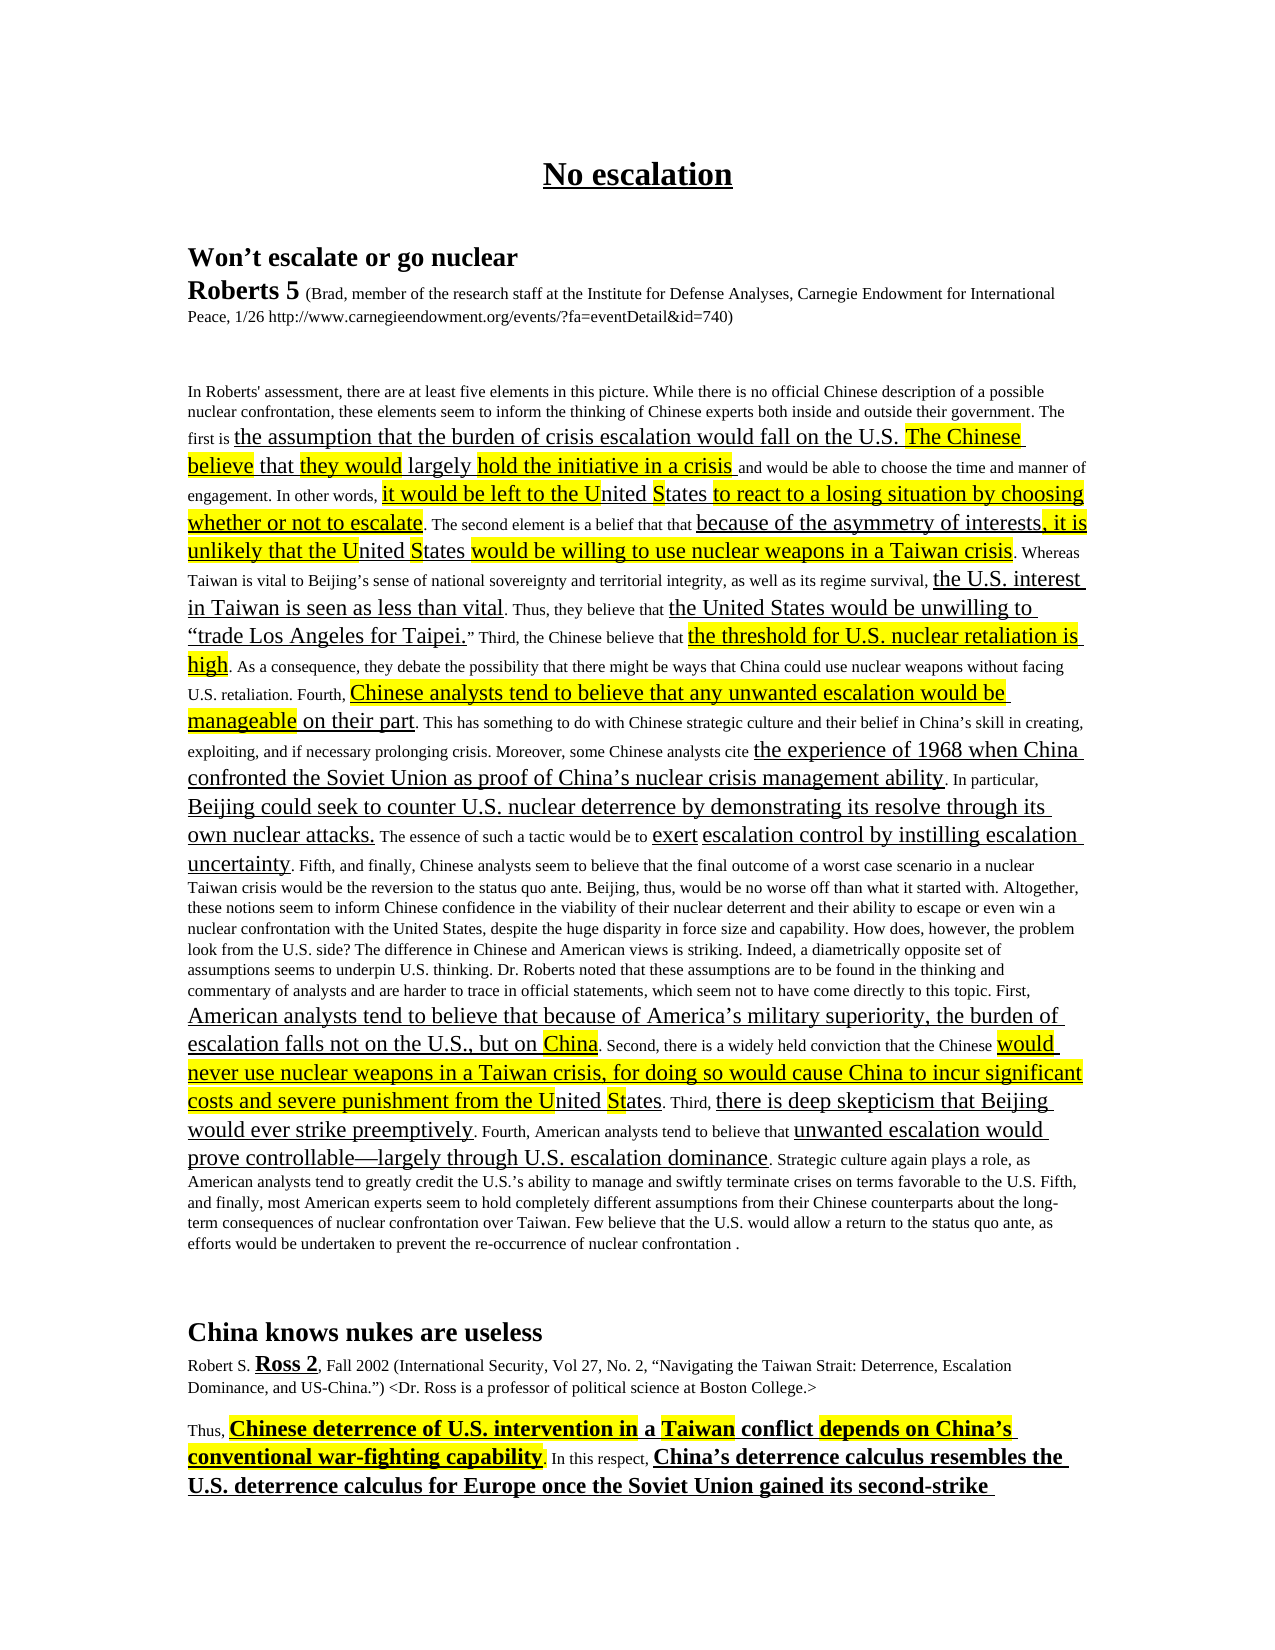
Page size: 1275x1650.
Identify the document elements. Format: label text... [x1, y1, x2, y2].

subtitle China knows nukes are useless [187, 1316, 1087, 1347]
text Roberts 5 (Brad, member of the research staff at the Institute for Defense Analyses, Carnegie Endowment for International Peace, 1/26 http://www.carnegieendowment.org/events/?fa=eventDetail&id=740) [187, 274, 1087, 326]
text In Roberts' assessment, there are at least five elements in this picture. While there is no official Chinese description of a possible nuclear confrontation, these elements seem to inform the thinking of Chinese experts both inside and outside their government. The first is the assumption that the burden of crisis escalation would fall on the U.S. The Chinese believe that they would largely hold the initiative in a crisis and would be able to choose the time and manner of engagement. In other words, it would be left to the United States to react to a losing situation by choosing whether or not to escalate. The second element is a belief that that because of the asymmetry of interests, it is unlikely that the United States would be willing to use nuclear weapons in a Taiwan crisis. Whereas Taiwan is vital to Beijing’s sense of national sovereignty and territorial integrity, as well as its regime survival, the U.S. interest in Taiwan is seen as less than vital. Thus, they believe that the United States would be unwilling to “trade Los Angeles for Taipei.” Third, the Chinese believe that the threshold for U.S. nuclear retaliation is high. As a consequence, they debate the possibility that there might be ways that China could use nuclear weapons without facing U.S. retaliation. Fourth, Chinese analysts tend to believe that any unwanted escalation would be manageable on their part. This has something to do with Chinese strategic culture and their belief in China’s skill in creating, exploiting, and if necessary prolonging crisis. Moreover, some Chinese analysts cite the experience of 1968 when China confronted the Soviet Union as proof of China’s nuclear crisis management ability. In particular, Beijing could seek to counter U.S. nuclear deterrence by demonstrating its resolve through its own nuclear attacks. The essence of such a tactic would be to exert escalation control by instilling escalation uncertainty. Fifth, and finally, Chinese analysts seem to believe that the final outcome of a worst case scenario in a nuclear Taiwan crisis would be the reversion to the status quo ante. Beijing, thus, would be no worse off than what it started with. Altogether, these notions seem to inform Chinese confidence in the viability of their nuclear deterrent and their ability to escape or even win a nuclear confrontation with the United States, despite the huge disparity in force size and capability. How does, however, the problem look from the U.S. side? The difference in Chinese and American views is striking. Indeed, a diametrically opposite set of assumptions seems to underpin U.S. thinking. Dr. Roberts noted that these assumptions are to be found in the thinking and commentary of analysts and are harder to trace in official statements, which seem not to have come directly to this topic. First, American analysts tend to believe that because of America’s military superiority, the burden of escalation falls not on the U.S., but on China. Second, there is a widely held conviction that the Chinese would never use nuclear weapons in a Taiwan crisis, for doing so would cause China to incur significant costs and severe punishment from the United States. Third, there is deep skepticism that Beijing would ever strike preemptively. Fourth, American analysts tend to believe that unwanted escalation would prove controllable—largely through U.S. escalation dominance. Strategic culture again plays a role, as American analysts tend to greatly credit the U.S.’s ability to manage and swiftly terminate crises on terms favorable to the U.S. Fifth, and finally, most American experts seem to hold completely different assumptions from their Chinese counterparts about the long-term consequences of nuclear confrontation over Taiwan. Few believe that the U.S. would allow a return to the status quo ante, as efforts would be undertaken to prevent the re-occurrence of nuclear confrontation . [187, 381, 1087, 1253]
subtitle Won’t escalate or go nuclear [187, 241, 1087, 272]
text Robert S. Ross 2, Fall 2002 (International Security, Vol 27, No. 2, “Navigating the Taiwan Strait: Deterrence, Escalation Dominance, and US-China.”) <Dr. Ross is a professor of political science at Boston College.> [187, 1350, 1087, 1397]
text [187, 1415, 1087, 1498]
subtitle No escalation [187, 154, 1087, 192]
